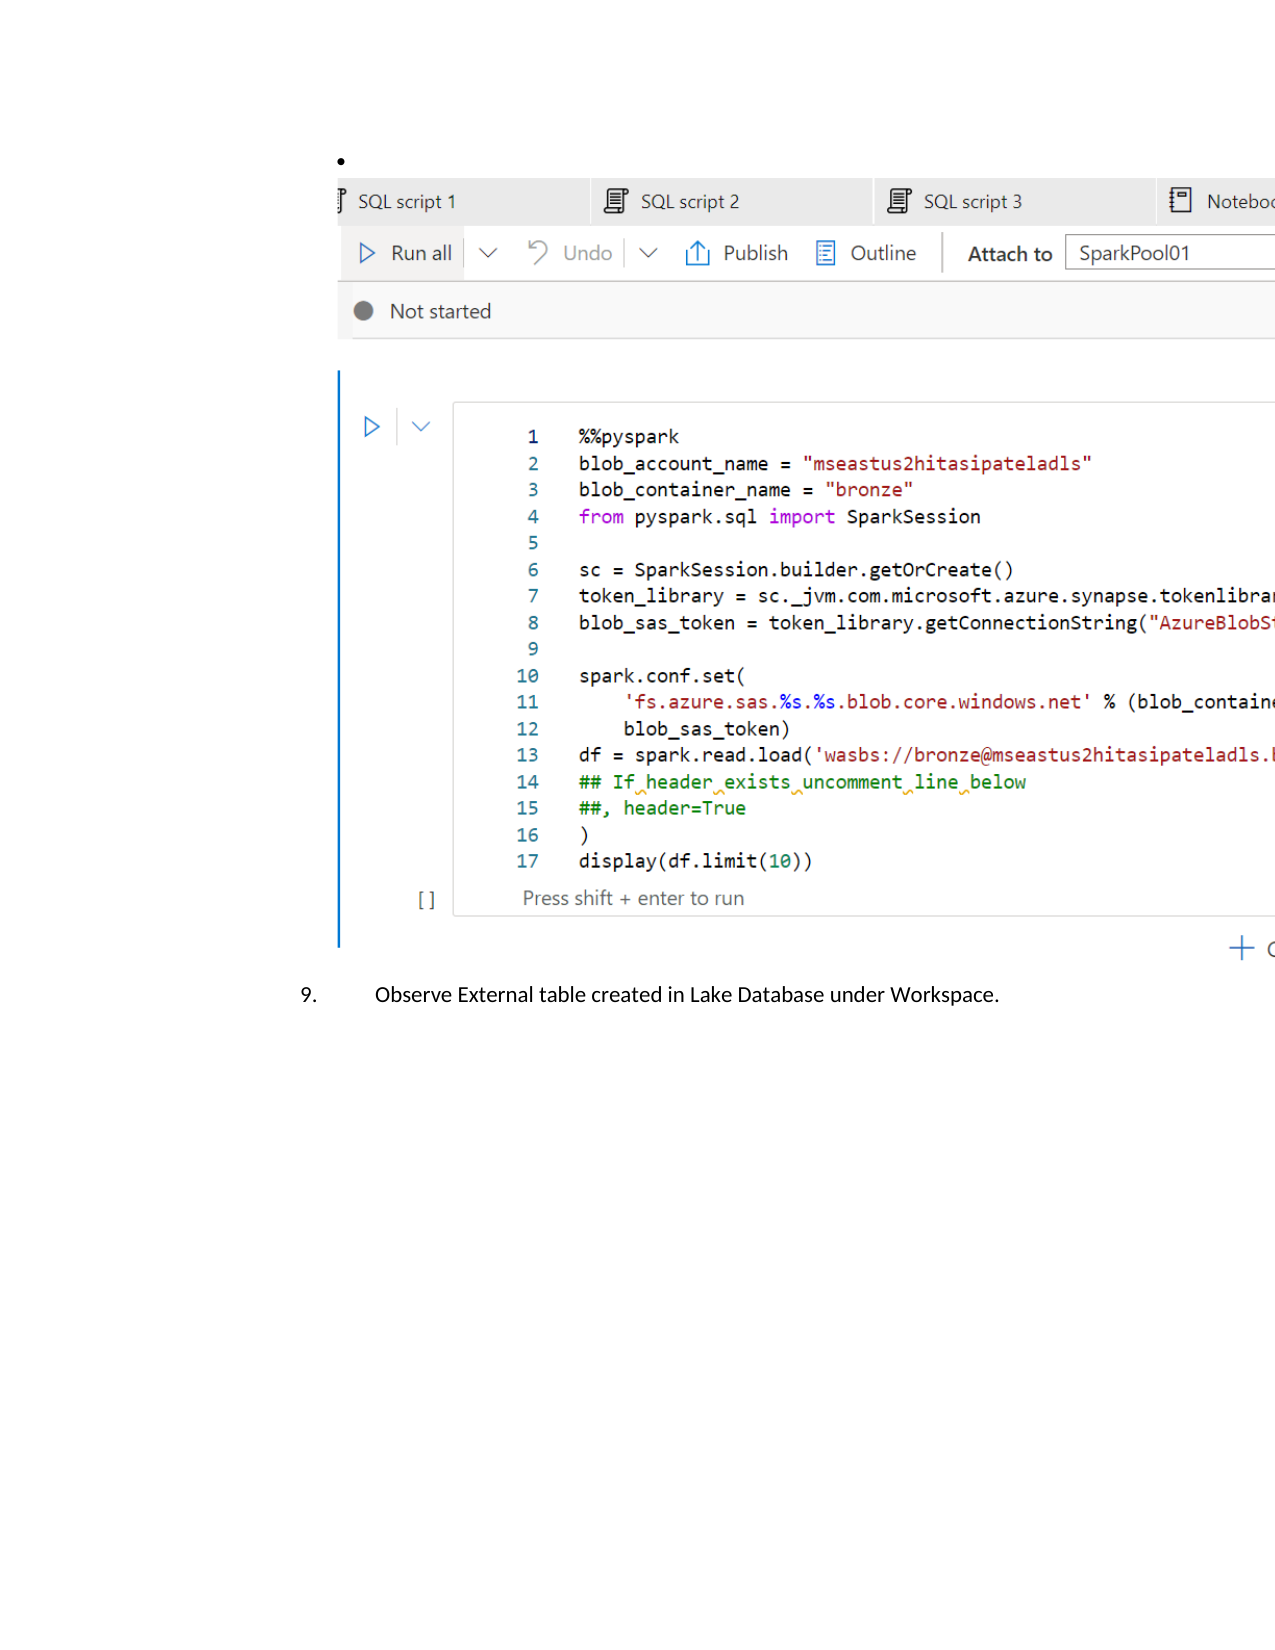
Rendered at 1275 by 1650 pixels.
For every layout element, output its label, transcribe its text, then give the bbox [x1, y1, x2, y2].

text 9. Observe External table created in Lake Database under Workspace. [300, 980, 1125, 1008]
picture [337, 178, 1275, 980]
